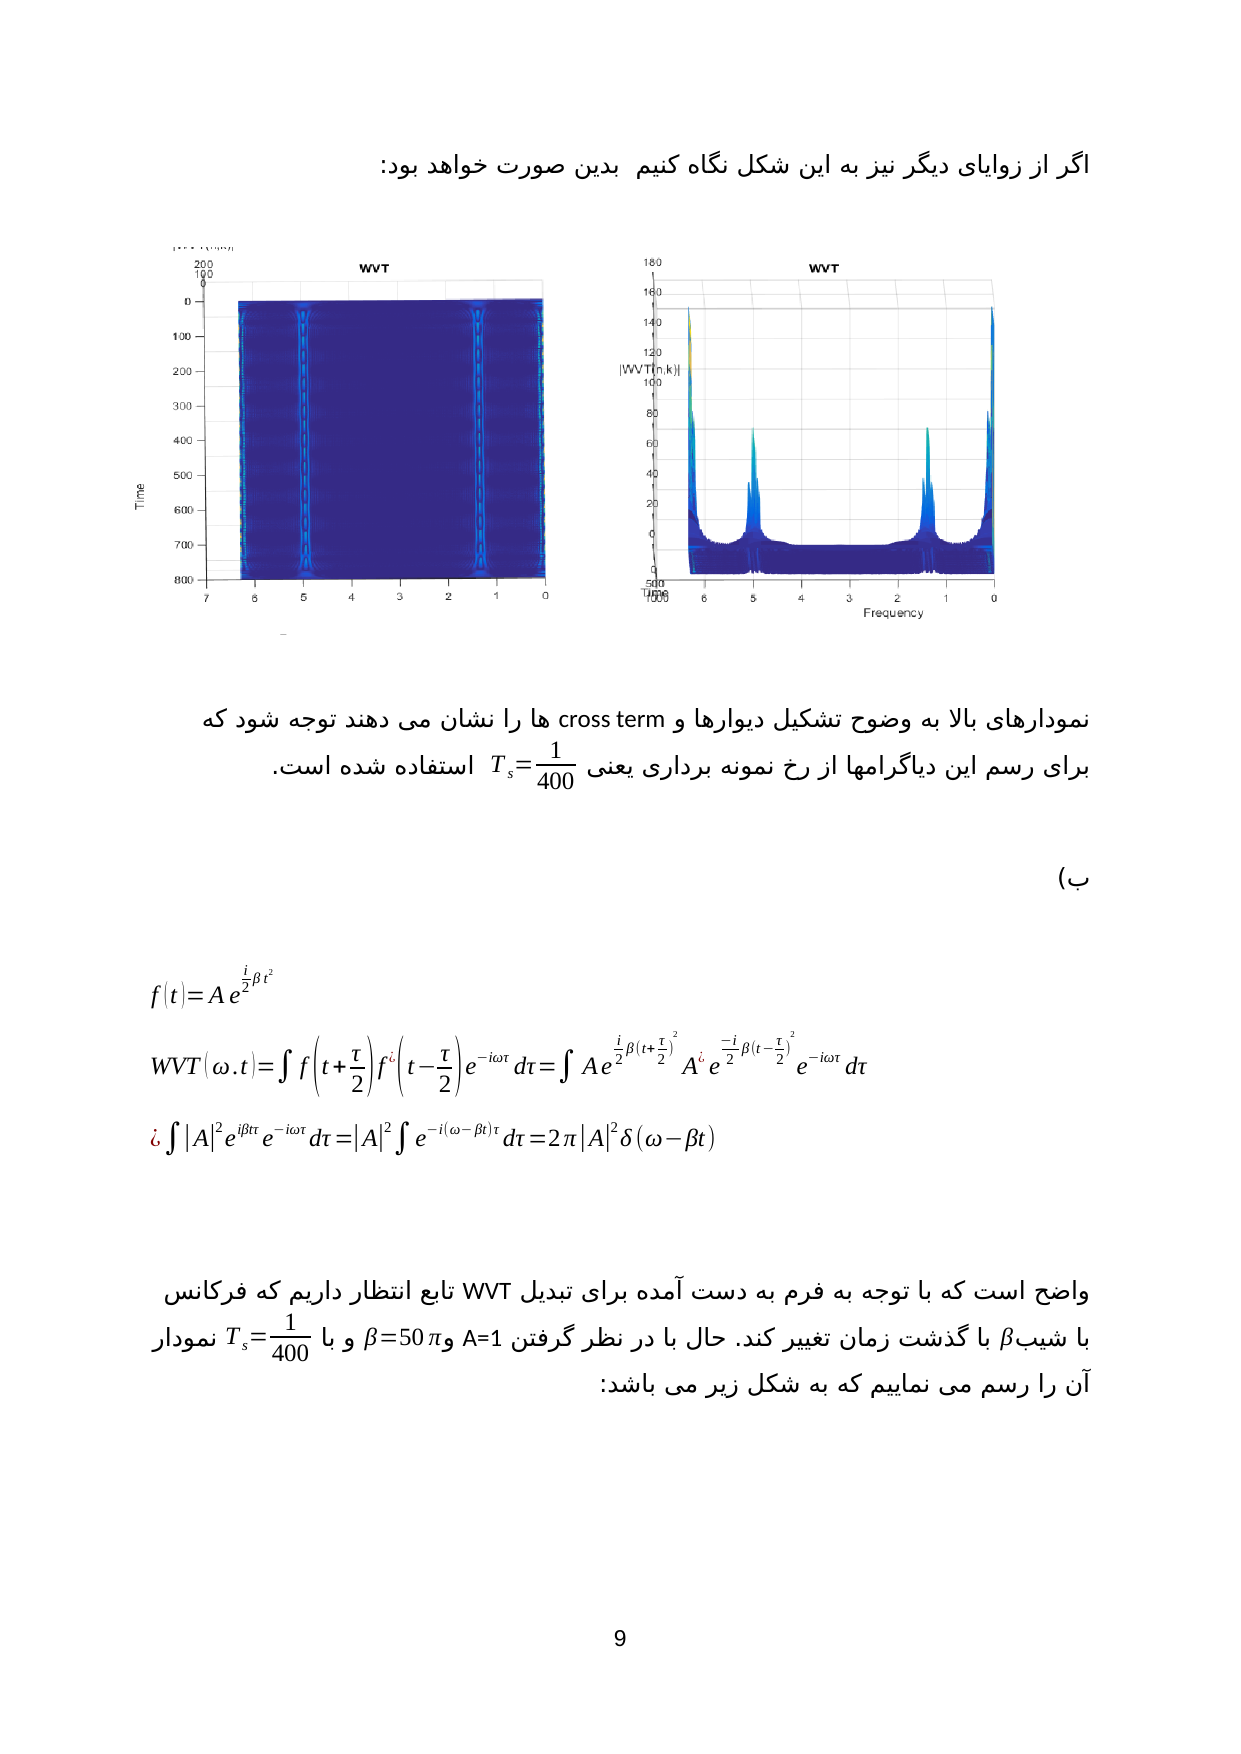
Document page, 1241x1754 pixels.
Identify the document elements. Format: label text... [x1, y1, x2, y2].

text ب) [150, 864, 1090, 893]
text اگر از زوایای دیگر نیز به این شکل نگاه کنیم بدین صورت خواهد بود: [150, 150, 1090, 179]
text نمودارهای بالا به وضوح تشکیل دیوارها و cross term ها را نشان می دهند توجه شود که برای رسم این دیاگرامها از رخ نمونه برداری یعنی استفاده شده است. [150, 703, 1090, 795]
picture [71, 247, 1090, 635]
text واضح است که با توجه به فرم به دست آمده برای تبدیل WVT تابع انتظار داریم که فرکانس با شیب با گذشت زمان تغییر کند. حال با در نظر گرفتن A=1 و و با نمودار آن را رسم می نماییم که به شکل زیر می باشد: [150, 1276, 1090, 1399]
